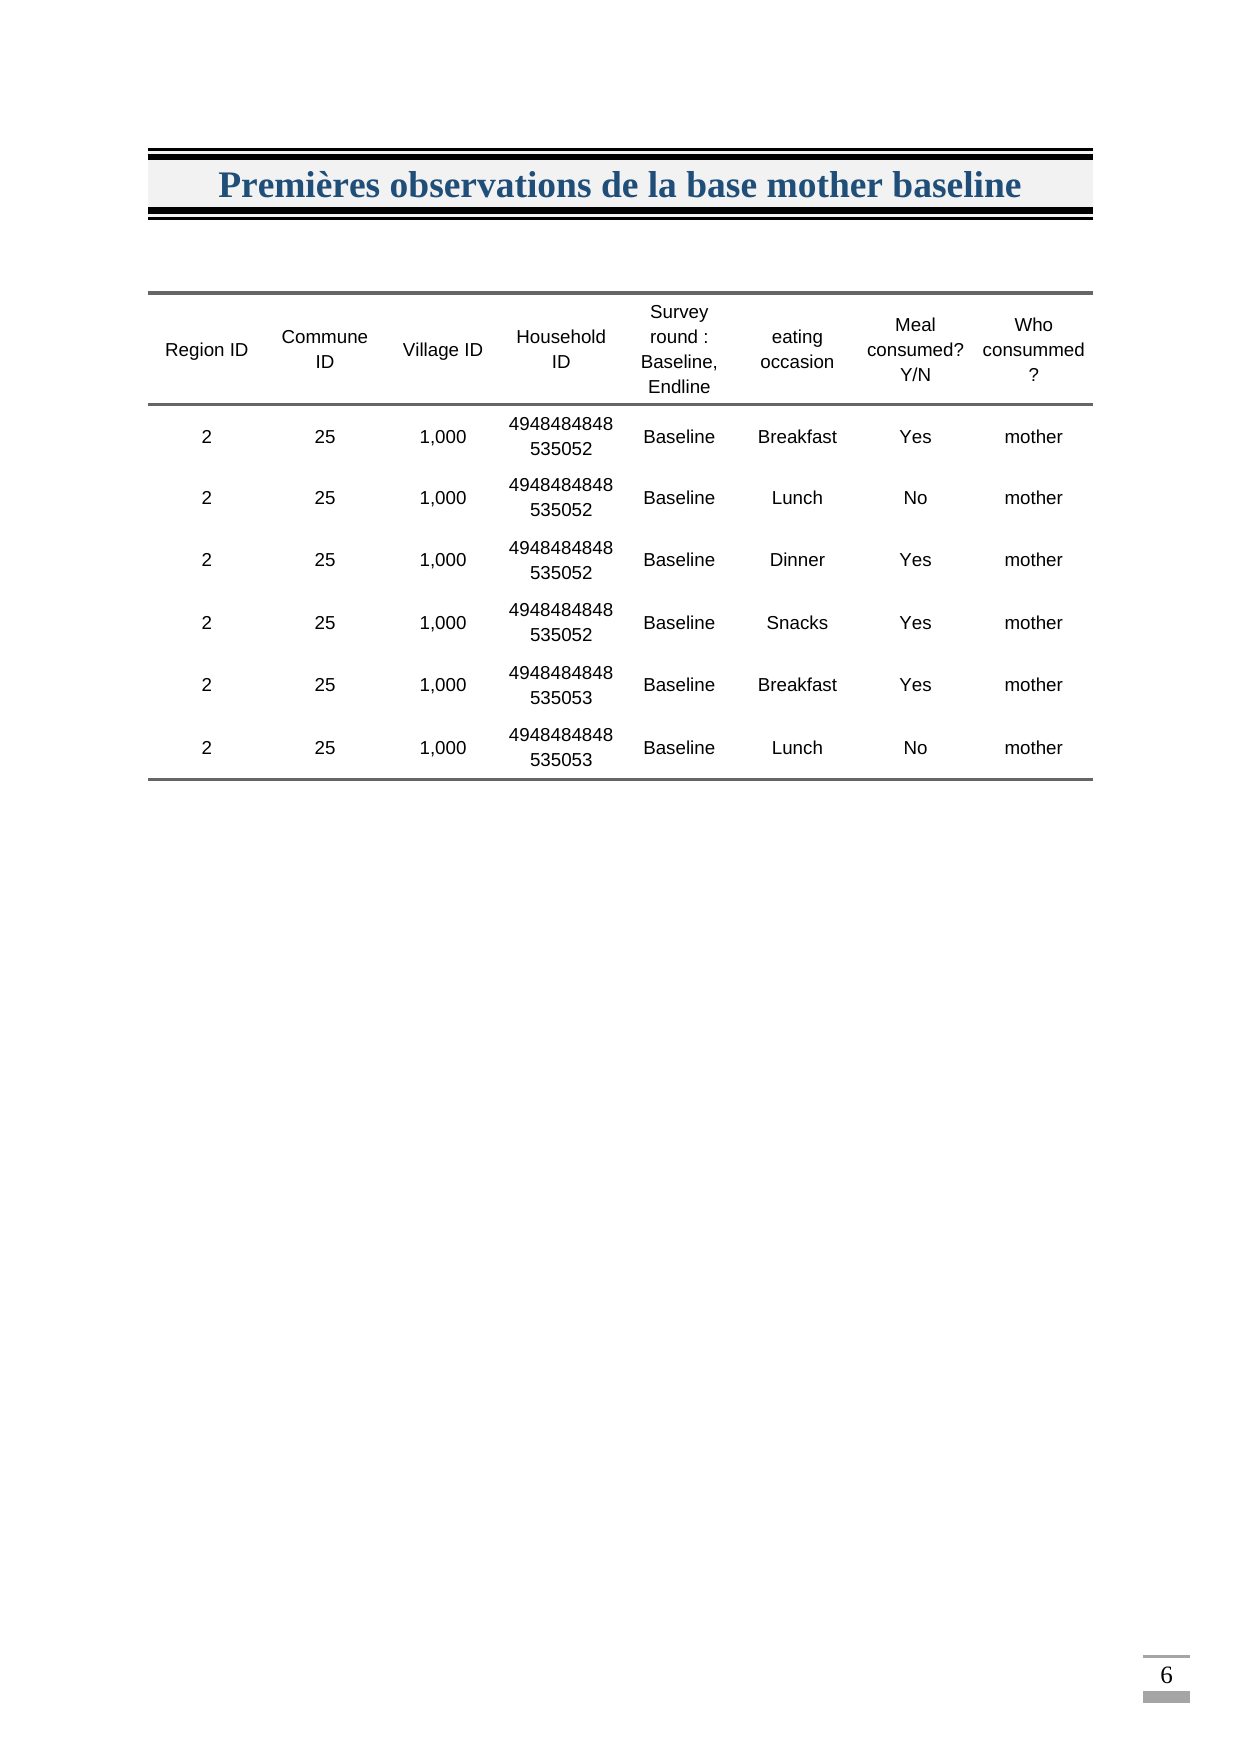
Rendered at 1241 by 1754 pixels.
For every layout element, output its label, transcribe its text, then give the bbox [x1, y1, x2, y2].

table_cell No [856, 715, 974, 778]
table_cell 2 [148, 406, 266, 465]
table_cell 1,000 [384, 465, 502, 528]
table_cell 25 [266, 465, 384, 528]
table_cell Baseline [620, 715, 738, 778]
table_cell 25 [266, 590, 384, 653]
table_header Commune ID [266, 295, 384, 403]
table_cell Lunch [738, 715, 856, 778]
table_cell 4948484848535052 [502, 465, 620, 528]
table_header Village ID [384, 295, 502, 403]
table_cell Baseline [620, 406, 738, 465]
table_cell 25 [266, 406, 384, 465]
table_cell Snacks [738, 590, 856, 653]
table_cell 1,000 [384, 653, 502, 715]
table_cell 4948484848535052 [502, 406, 620, 465]
table_cell Breakfast [738, 653, 856, 715]
table_header Region ID [148, 295, 266, 403]
table_cell No [856, 465, 974, 528]
table_cell mother [974, 528, 1093, 590]
table_cell Dinner [738, 528, 856, 590]
table_cell 4948484848535052 [502, 590, 620, 653]
table_cell Yes [856, 528, 974, 590]
table_header Survey round : Baseline, Endline [620, 295, 738, 403]
table_cell 1,000 [384, 528, 502, 590]
table_cell 2 [148, 653, 266, 715]
table_cell mother [974, 715, 1093, 778]
table_cell mother [974, 406, 1093, 465]
table_cell 4948484848535053 [502, 653, 620, 715]
table_cell 2 [148, 715, 266, 778]
table_cell mother [974, 590, 1093, 653]
table_cell Yes [856, 406, 974, 465]
table_header eating occasion [738, 295, 856, 403]
table_cell 4948484848535053 [502, 715, 620, 778]
table_cell Lunch [738, 465, 856, 528]
table_cell 1,000 [384, 715, 502, 778]
table_cell Breakfast [738, 406, 856, 465]
table_cell Baseline [620, 528, 738, 590]
table_cell 1,000 [384, 406, 502, 465]
table_cell Yes [856, 653, 974, 715]
table_cell 2 [148, 590, 266, 653]
table_cell 25 [266, 528, 384, 590]
table_cell 25 [266, 715, 384, 778]
table_header Meal consumed? Y/N [856, 295, 974, 403]
table_cell 1,000 [384, 590, 502, 653]
table_cell mother [974, 653, 1093, 715]
table_cell Baseline [620, 653, 738, 715]
table_cell Baseline [620, 590, 738, 653]
table_cell 2 [148, 465, 266, 528]
table_cell 2 [148, 528, 266, 590]
table_cell mother [974, 465, 1093, 528]
table_cell Yes [856, 590, 974, 653]
table_cell 4948484848535052 [502, 528, 620, 590]
table_cell Baseline [620, 465, 738, 528]
table_cell 25 [266, 653, 384, 715]
table_header Who consummed? [974, 295, 1093, 403]
table_header Household ID [502, 295, 620, 403]
